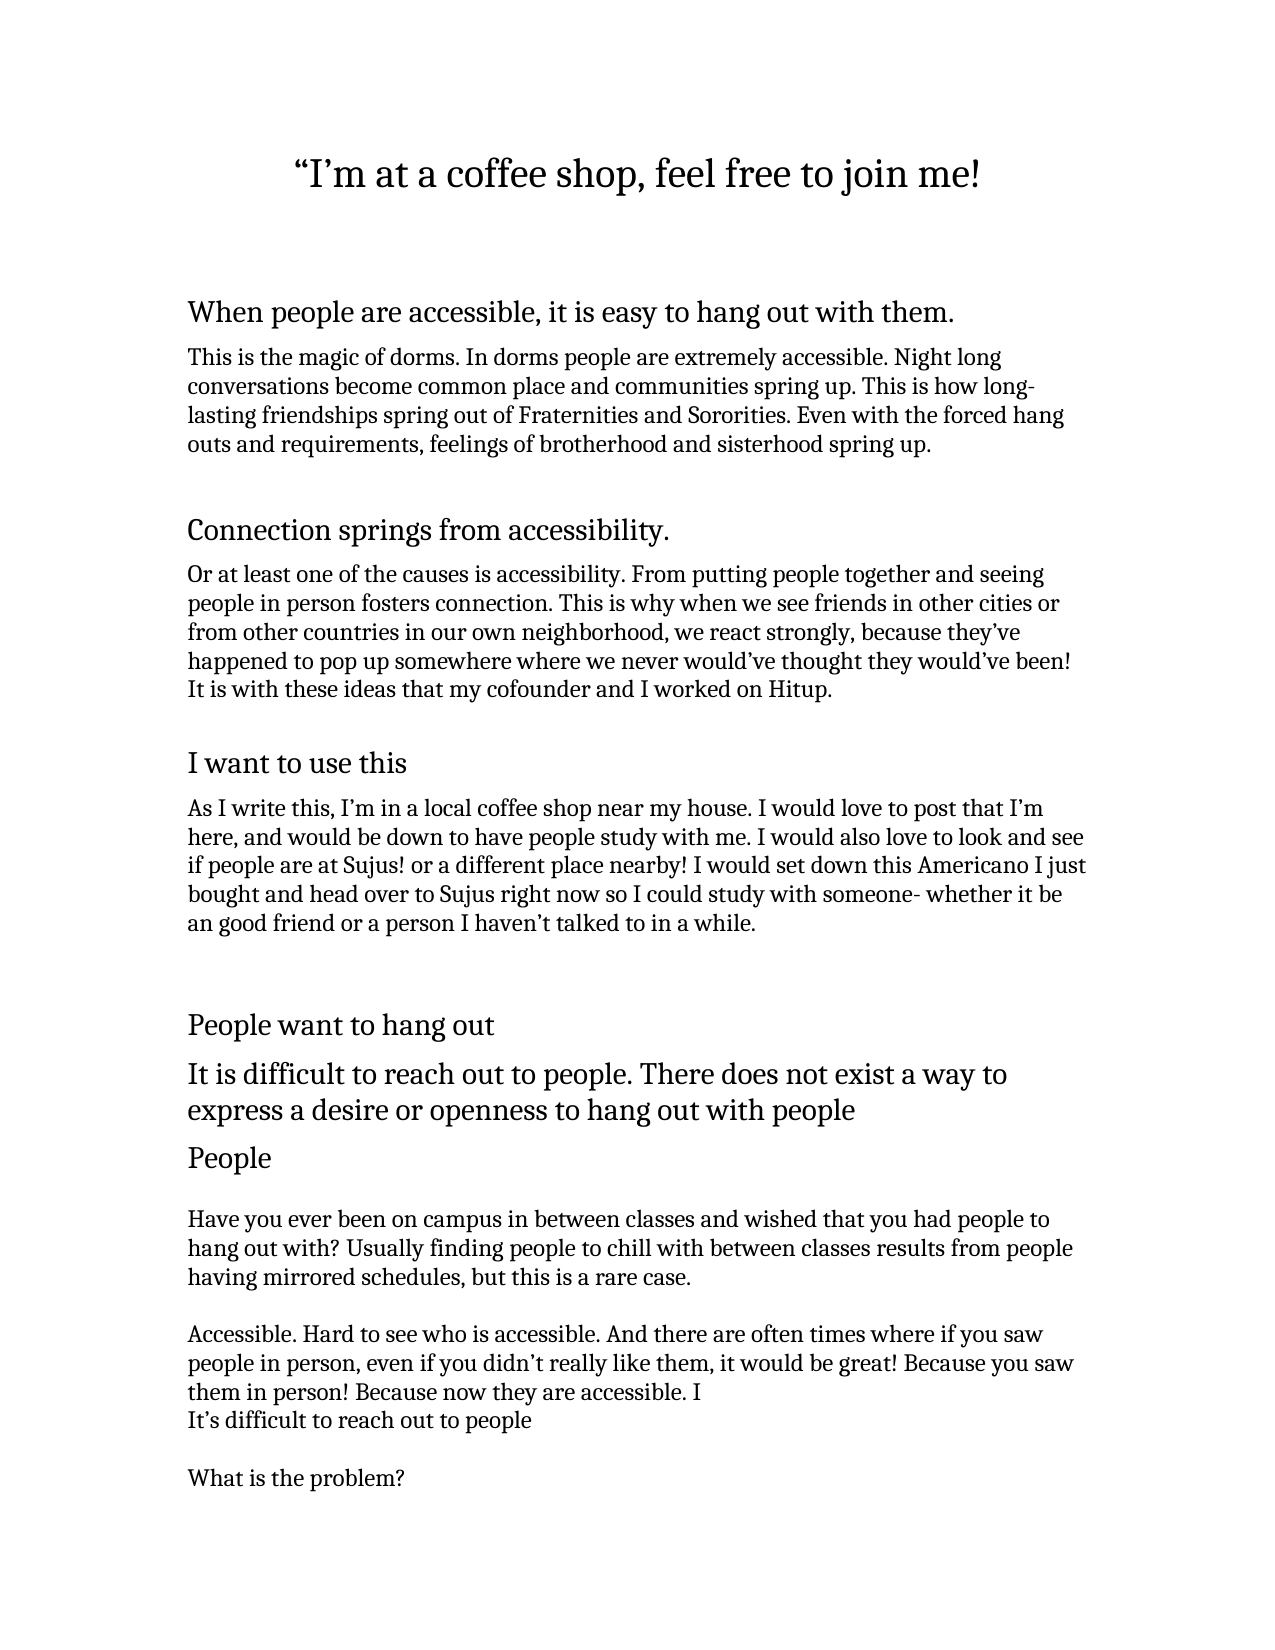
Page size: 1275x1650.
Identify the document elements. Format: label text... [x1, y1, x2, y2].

text It is with these ideas that my cofounder and I worked on Hitup. [187, 675, 1087, 704]
text I want to use this [187, 745, 1087, 781]
text It is difficult to reach out to people. There does not exist a way to express a desire or openness to hang out with people [187, 1056, 1087, 1128]
text What is the problem? [187, 1464, 1087, 1493]
text Connection springs from accessibility. [187, 512, 1087, 548]
text “I’m at a coffee shop, feel free to join me! [187, 150, 1087, 198]
text Or at least one of the causes is accessibility. From putting people together and seeing people in person fosters connection. This is why when we see friends in other cities or from other countries in our own neighborhood, we react strongly, because they’ve happened to pop up somewhere where we never would’ve thought they would’ve been! [187, 560, 1087, 675]
text As I write this, I’m in a local coffee shop near my house. I would love to post that I’m here, and would be down to have people study with me. I would also love to look and see if people are at Sujus! or a different place nearby! I would set down this Americano I just bought and head over to Sujus right now so I could study with someone- whether it be an good friend or a person I haven’t talked to in a while. [187, 794, 1087, 938]
text It’s difficult to reach out to people [187, 1406, 1087, 1435]
text Accessible. Hard to see who is accessible. And there are often times where if you saw people in person, even if you didn’t really like them, it would be great! Because you saw them in person! Because now they are accessible. I [187, 1320, 1087, 1406]
text People want to hang out [187, 1008, 1087, 1043]
text Have you ever been on campus in between classes and wished that you had people to hang out with? Usually finding people to chill with between classes results from people having mirrored schedules, but this is a rare case. [187, 1205, 1087, 1291]
text People [187, 1140, 1087, 1176]
text This is the magic of dorms. In dorms people are extremely accessible. Night long conversations become common place and communities spring up. This is how long-lasting friendships spring out of Fraternities and Sororities. Even with the forced hang outs and requirements, feelings of brotherhood and sisterhood spring up. [187, 343, 1087, 458]
text When people are accessible, it is easy to hang out with them. [187, 295, 1087, 331]
